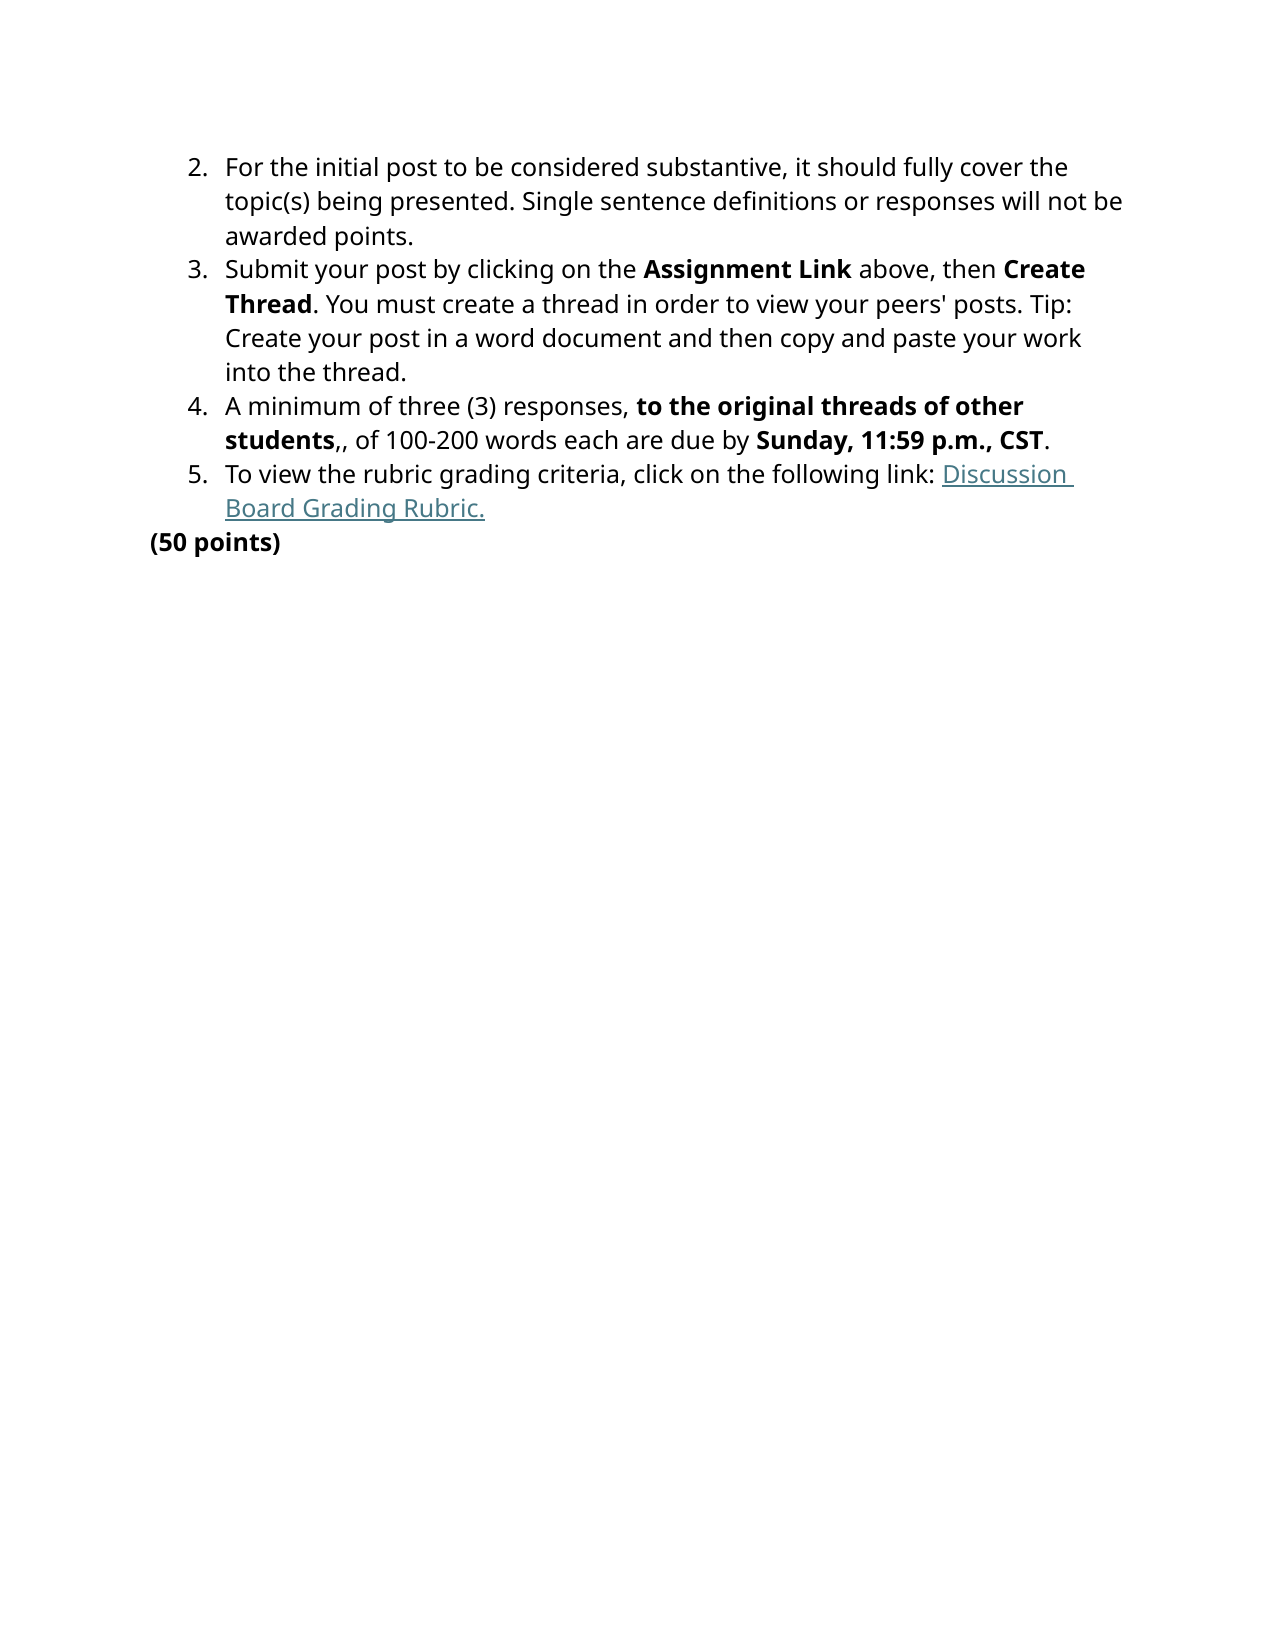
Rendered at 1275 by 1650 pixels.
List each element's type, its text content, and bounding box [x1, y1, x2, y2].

list For the initial post to be considered substantive, it should fully cover the topic(s) being presented. Single sentence definitions or responses will not be awarded points. [187, 150, 1125, 252]
text (50 points) [150, 525, 1125, 559]
list To view the rubric grading criteria, click on the following link: Discussion Board Grading Rubric. [187, 457, 1125, 525]
list Submit your post by clicking on the Assignment Link above, then Create Thread. You must create a thread in order to view your peers' posts. Tip: Create your post in a word document and then copy and paste your work into the thread. [187, 252, 1125, 388]
list A minimum of three (3) responses, to the original threads of other students,, of 100-200 words each are due by Sunday, 11:59 p.m., CST. [187, 388, 1125, 457]
